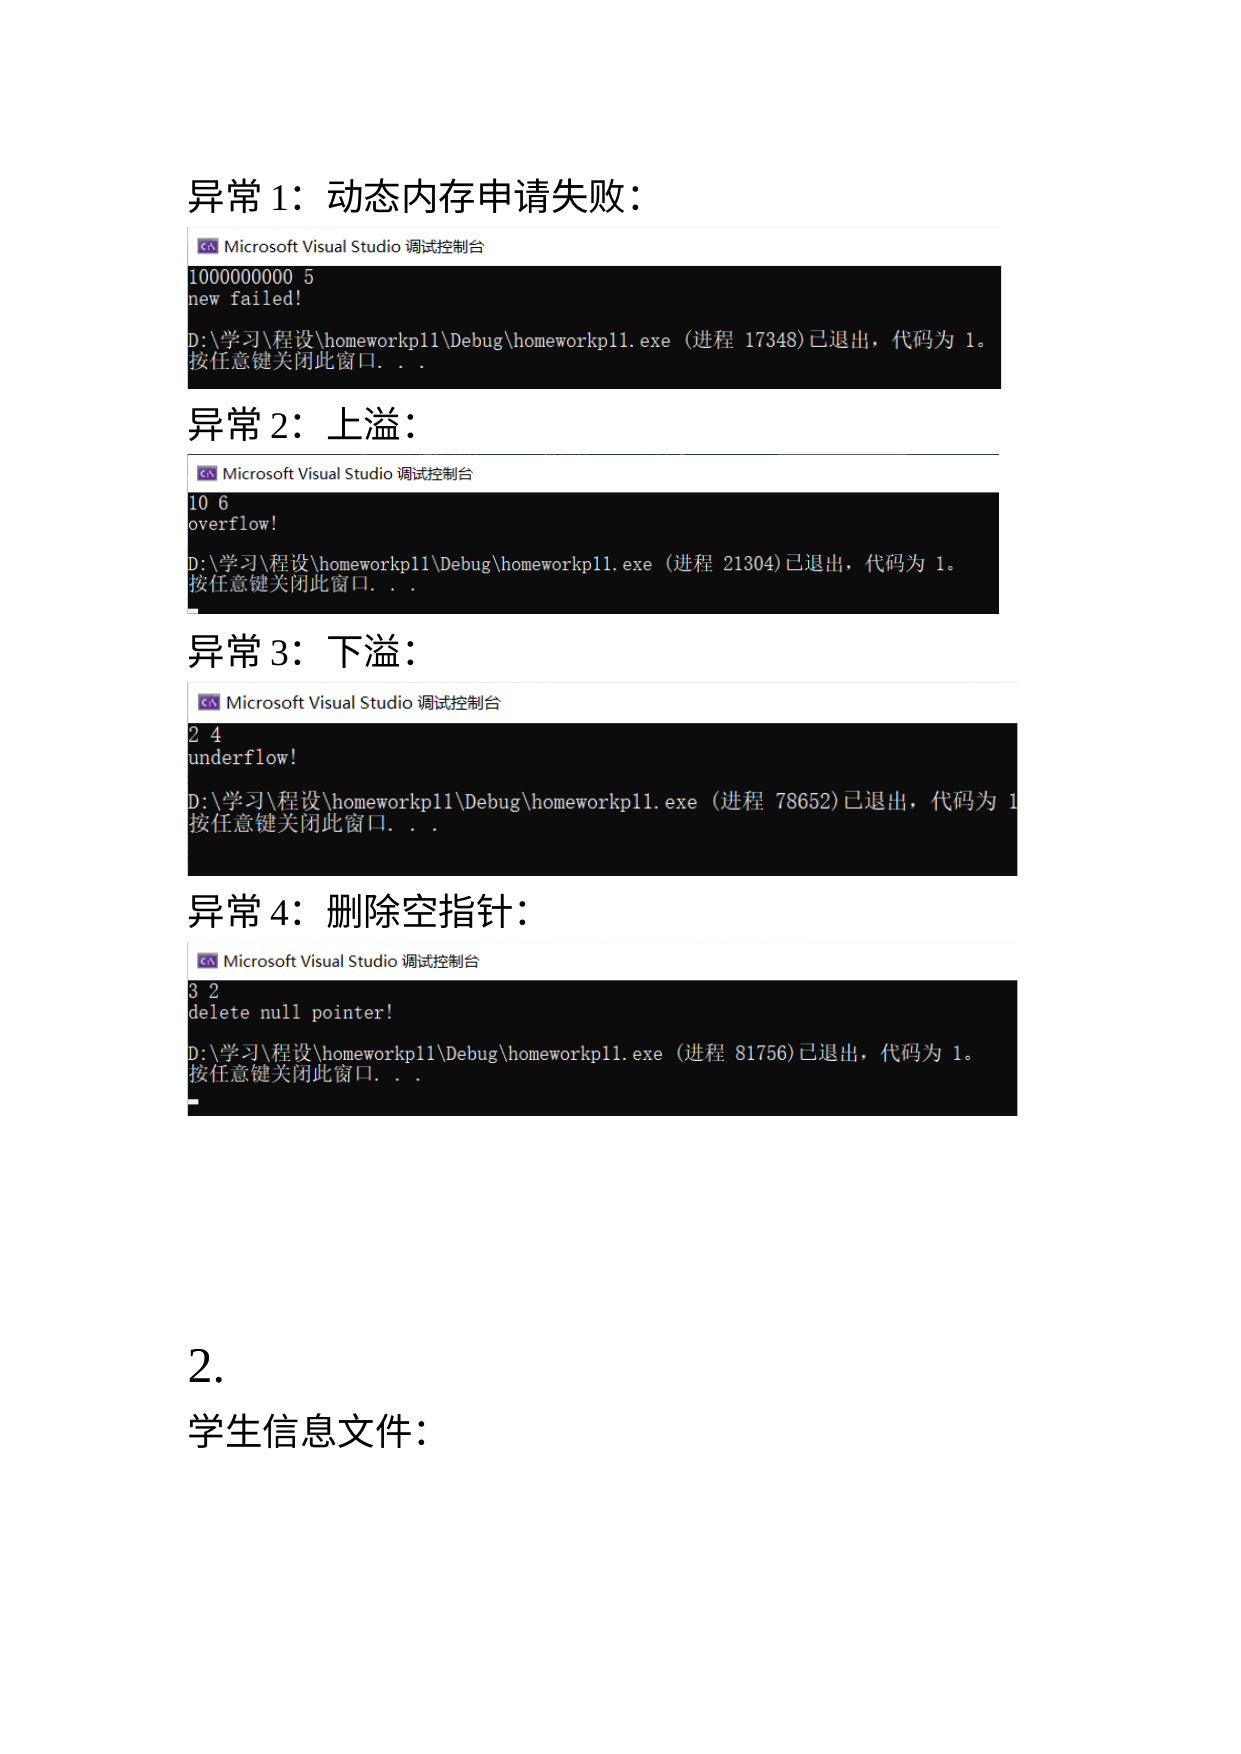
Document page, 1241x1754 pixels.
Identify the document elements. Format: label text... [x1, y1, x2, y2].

picture [187, 682, 1018, 876]
text 异常1：动态内存申请失败： [187, 162, 1053, 227]
text 异常3：下溢： [187, 617, 1053, 682]
text 异常2：上溢： [187, 389, 1053, 454]
picture [187, 454, 999, 614]
text 异常4：删除空指针： [187, 877, 1053, 942]
text 2. [187, 1332, 1053, 1397]
picture [187, 942, 1018, 1116]
text 学生信息文件： [187, 1397, 1053, 1462]
picture [187, 227, 1002, 389]
